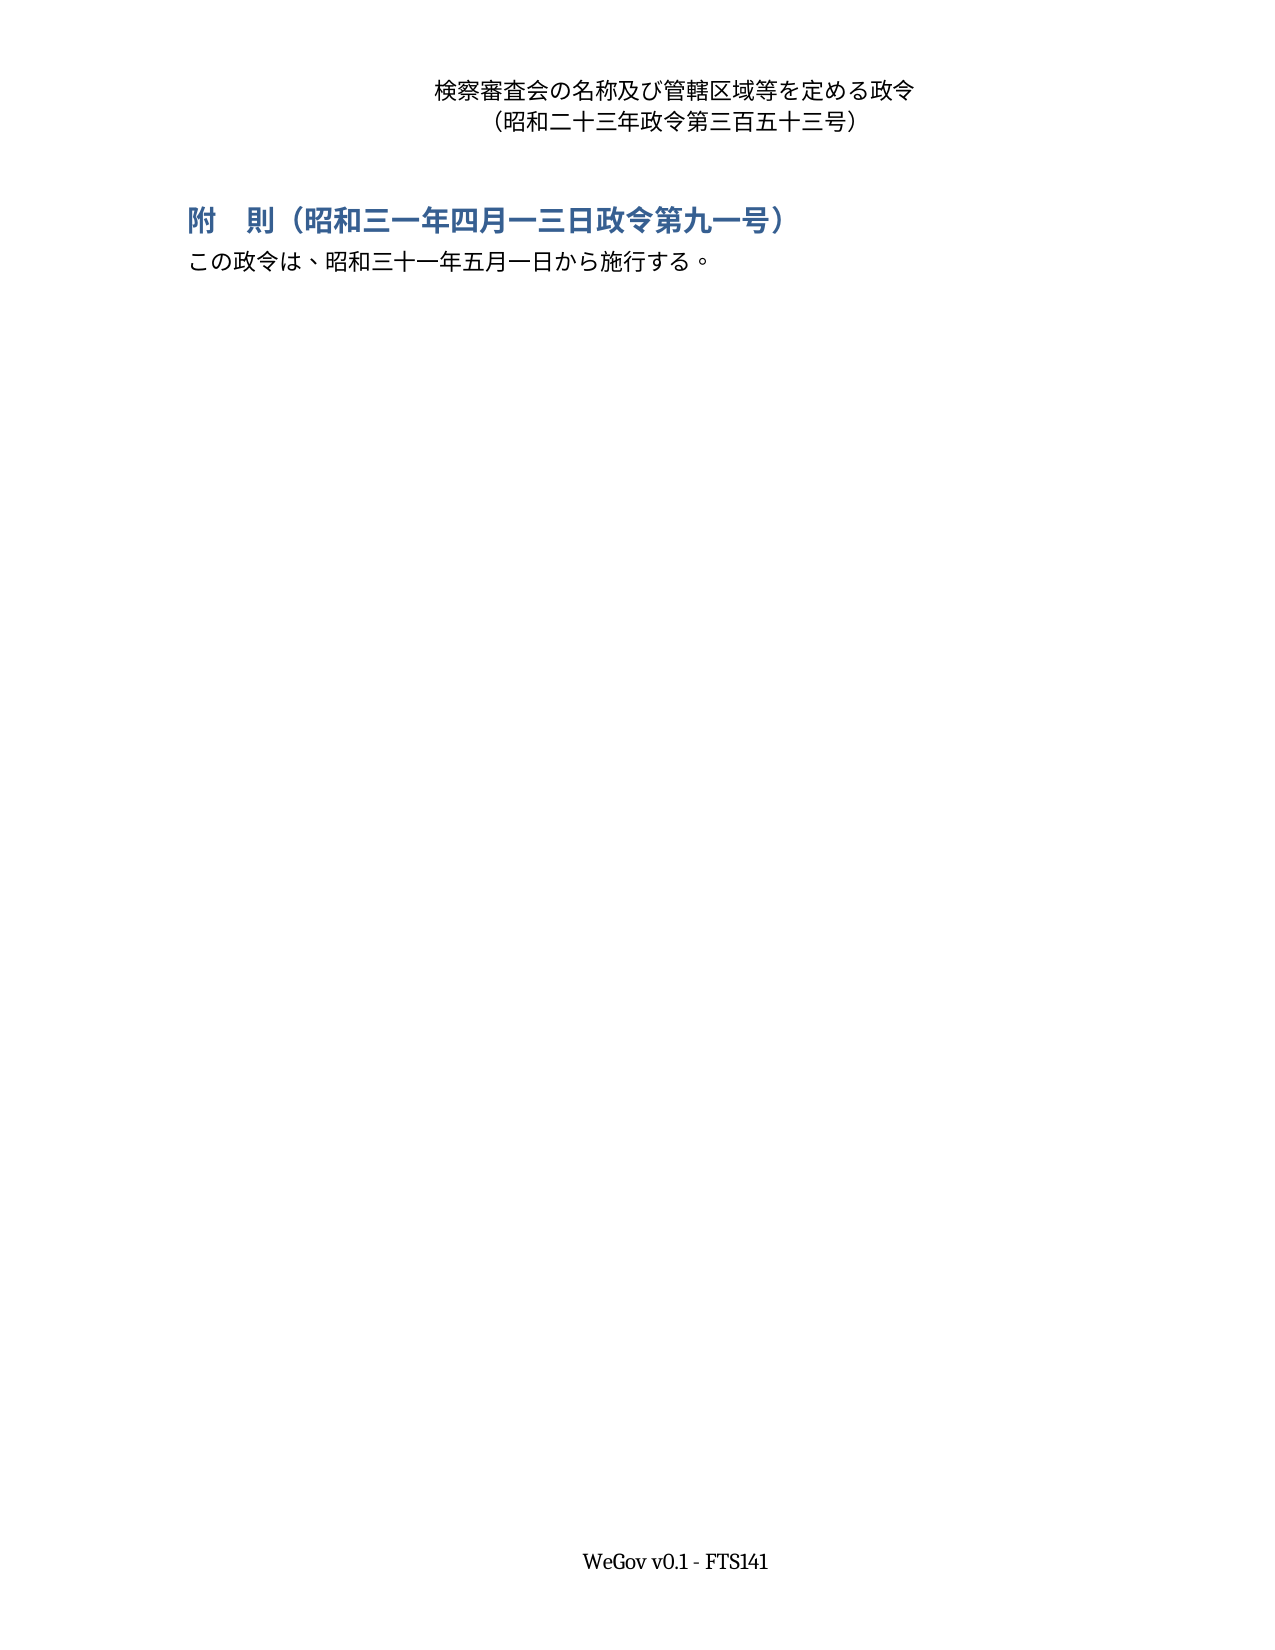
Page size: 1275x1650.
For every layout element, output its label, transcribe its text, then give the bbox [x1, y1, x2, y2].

subtitle 附 則（昭和三一年四月一三日政令第九一号） [187, 200, 1087, 240]
text この政令は、昭和三十一年五月一日から施行する。 [187, 246, 1087, 277]
